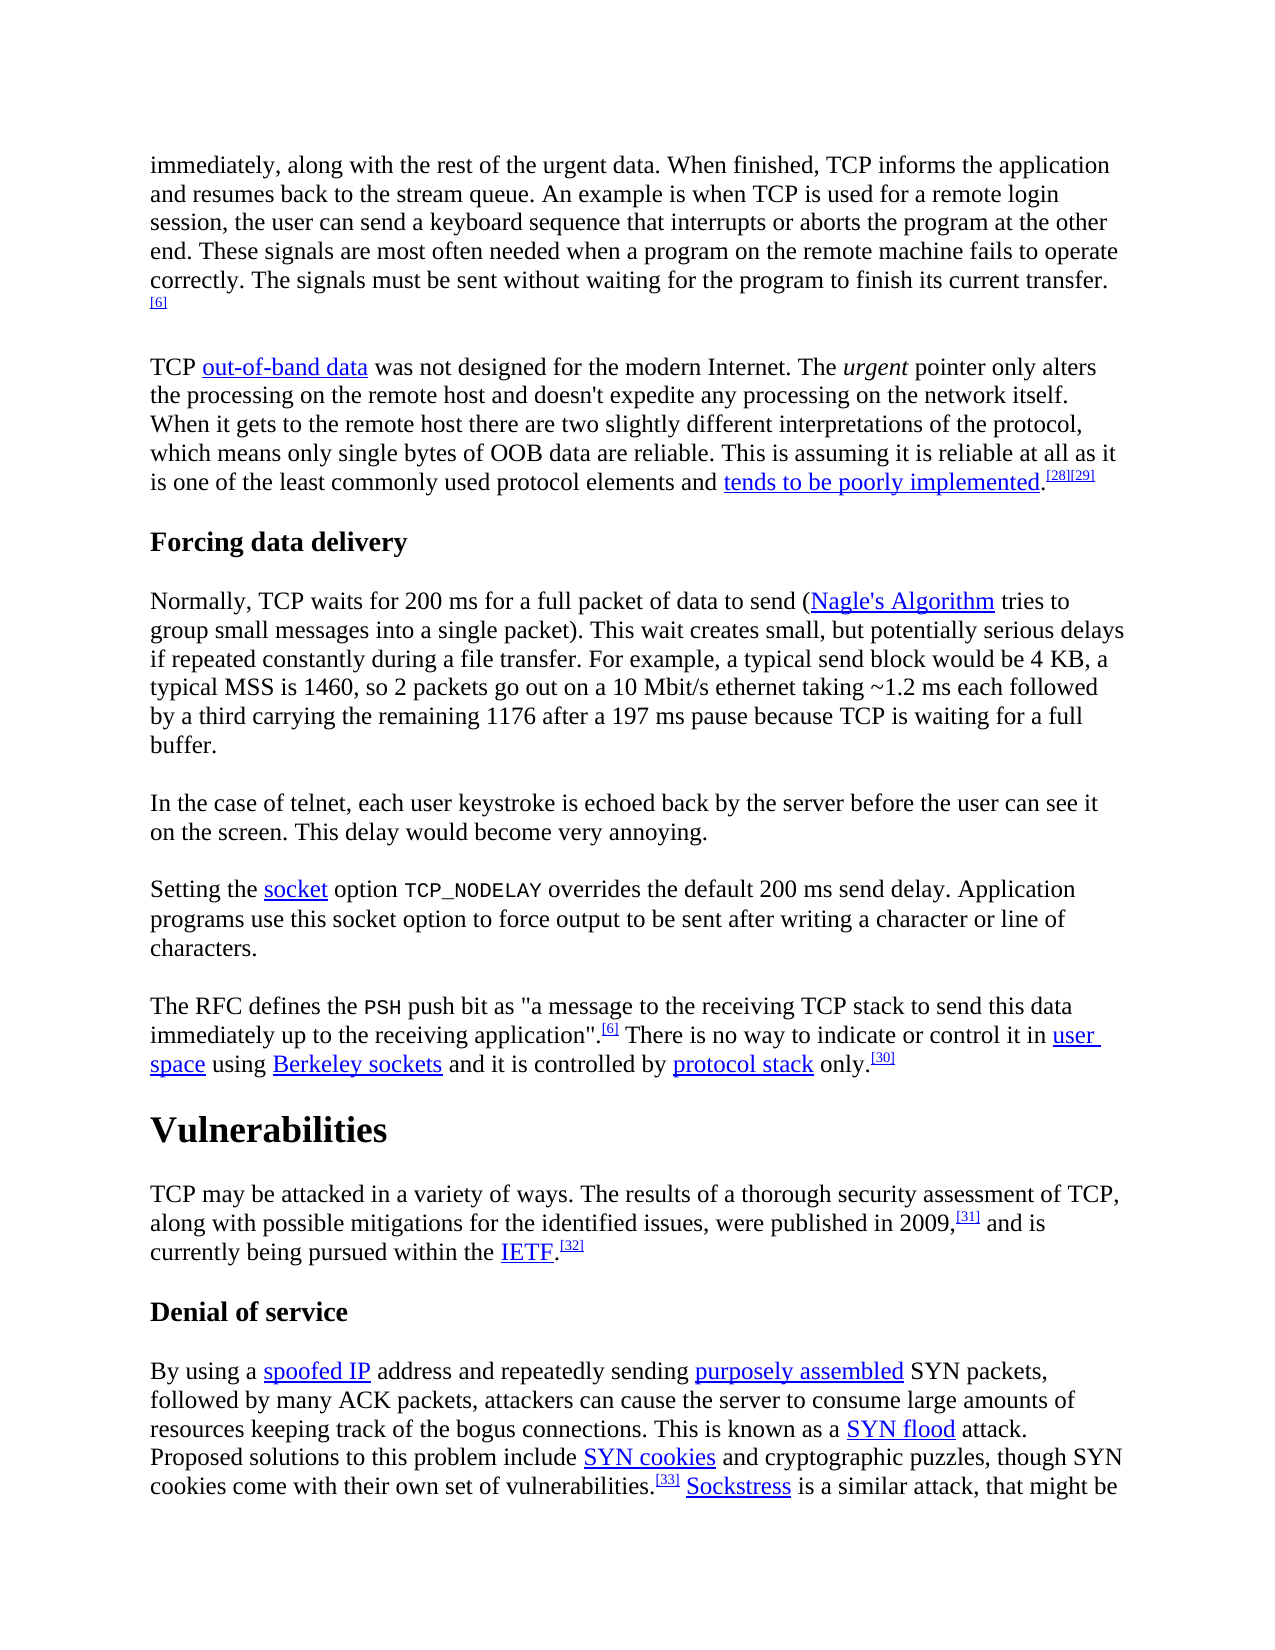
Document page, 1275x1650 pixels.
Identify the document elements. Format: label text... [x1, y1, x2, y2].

text Vulnerabilities [150, 1107, 1125, 1150]
text The RFC defines the PSH push bit as "a message to the receiving TCP stack to send this data immediately up to the receiving application".[6] There is no way to indicate or control it in user space using Berkeley sockets and it is controlled by protocol stack only.[30] [150, 991, 1125, 1078]
text In the case of telnet, each user keystroke is echoed back by the server before the user can see it on the screen. This delay would become very annoying. [150, 788, 1125, 845]
text Forcing data delivery [150, 524, 1125, 557]
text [150, 150, 1125, 322]
text Denial of service [150, 1295, 1125, 1327]
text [150, 1356, 1125, 1500]
text Setting the socket option TCP_NODELAY overrides the default 200 ms send delay. Application programs use this socket option to force output to be sent after writing a character or line of characters. [150, 874, 1125, 962]
text TCP out-of-band data was not designed for the modern Internet. The urgent pointer only alters the processing on the remote host and doesn't expedite any processing on the network itself. When it gets to the remote host there are two slightly different interpretations of the protocol, which means only single bytes of OOB data are reliable. This is assuming it is reliable at all as it is one of the least commonly used protocol elements and tends to be poorly implemented.[28][29] [150, 352, 1125, 495]
text Normally, TCP waits for 200 ms for a full packet of data to send (Nagle's Algorithm tries to group small messages into a single packet). This wait creates small, but potentially serious delays if repeated constantly during a file transfer. For example, a typical send block would be 4 KB, a typical MSS is 1460, so 2 packets go out on a 10 Mbit/s ethernet taking ~1.2 ms each followed by a third carrying the remaining 1176 after a 197 ms pause because TCP is waiting for a full buffer. [150, 586, 1125, 759]
text TCP may be attacked in a variety of ways. The results of a thorough security assessment of TCP, along with possible mitigations for the identified issues, were published in 2009,[31] and is currently being pursued within the IETF.[32] [150, 1179, 1125, 1266]
